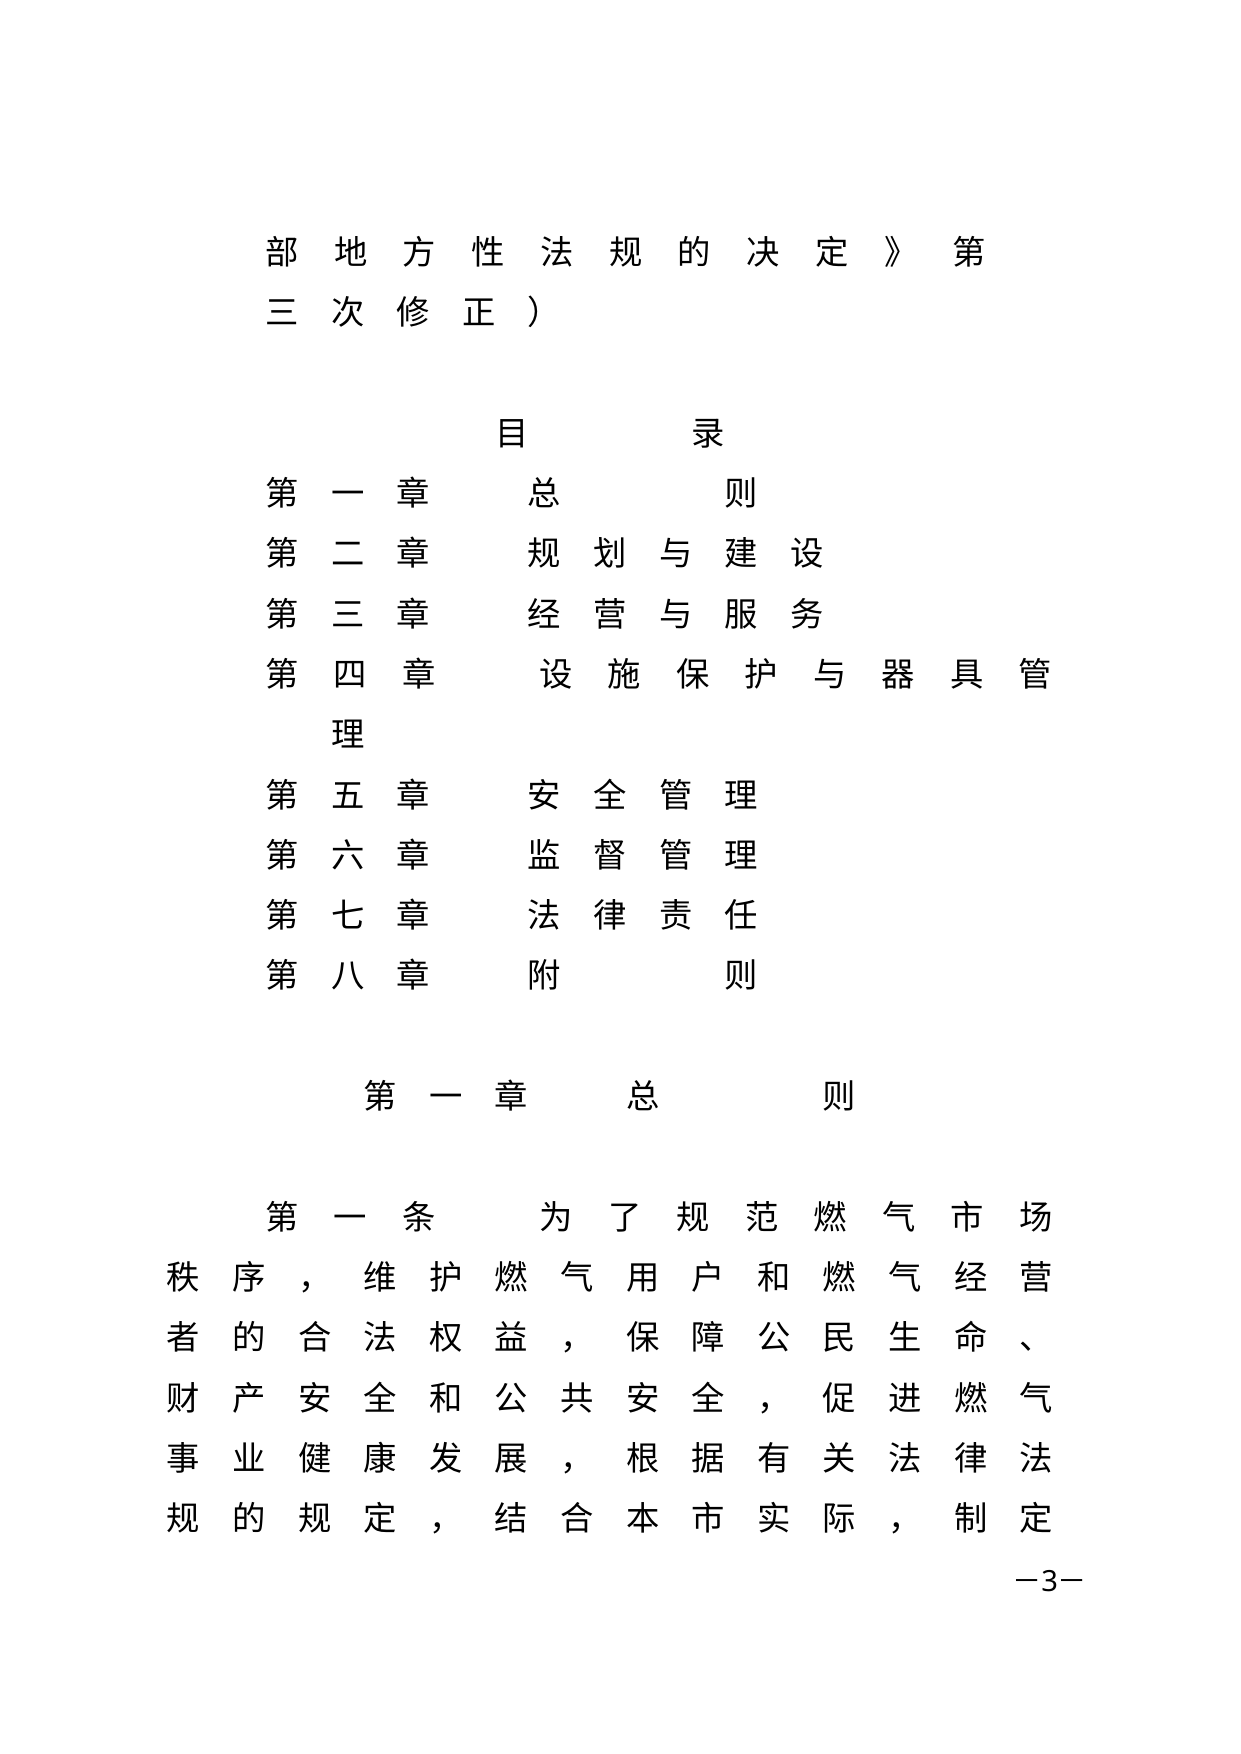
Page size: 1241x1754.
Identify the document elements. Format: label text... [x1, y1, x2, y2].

text 第五章 安全管理 [233, 762, 1085, 823]
text 第六章 监督管理 [233, 823, 1085, 883]
text 第四章 设施保护与器具管理 [233, 642, 1085, 762]
text 目 录 [167, 400, 1085, 461]
text 第七章 法律责任 [233, 883, 1085, 943]
text 第二章 规划与建设 [233, 521, 1085, 581]
text 第一条 为了规范燃气市场秩序，维护燃气用户和燃气经营者的合法权益，保障公民生命、财产安全和公共安全，促进燃气事业健康发展，根据有关法律法规的规定，结合本市实际，制定本条例。 [167, 1184, 1085, 1546]
text 第八章 附 则 [233, 943, 1085, 1003]
text 第一章 总 则 [233, 461, 1085, 521]
text 第三章 经营与服务 [233, 581, 1085, 642]
text 第一章 总 则 [167, 1064, 1085, 1124]
